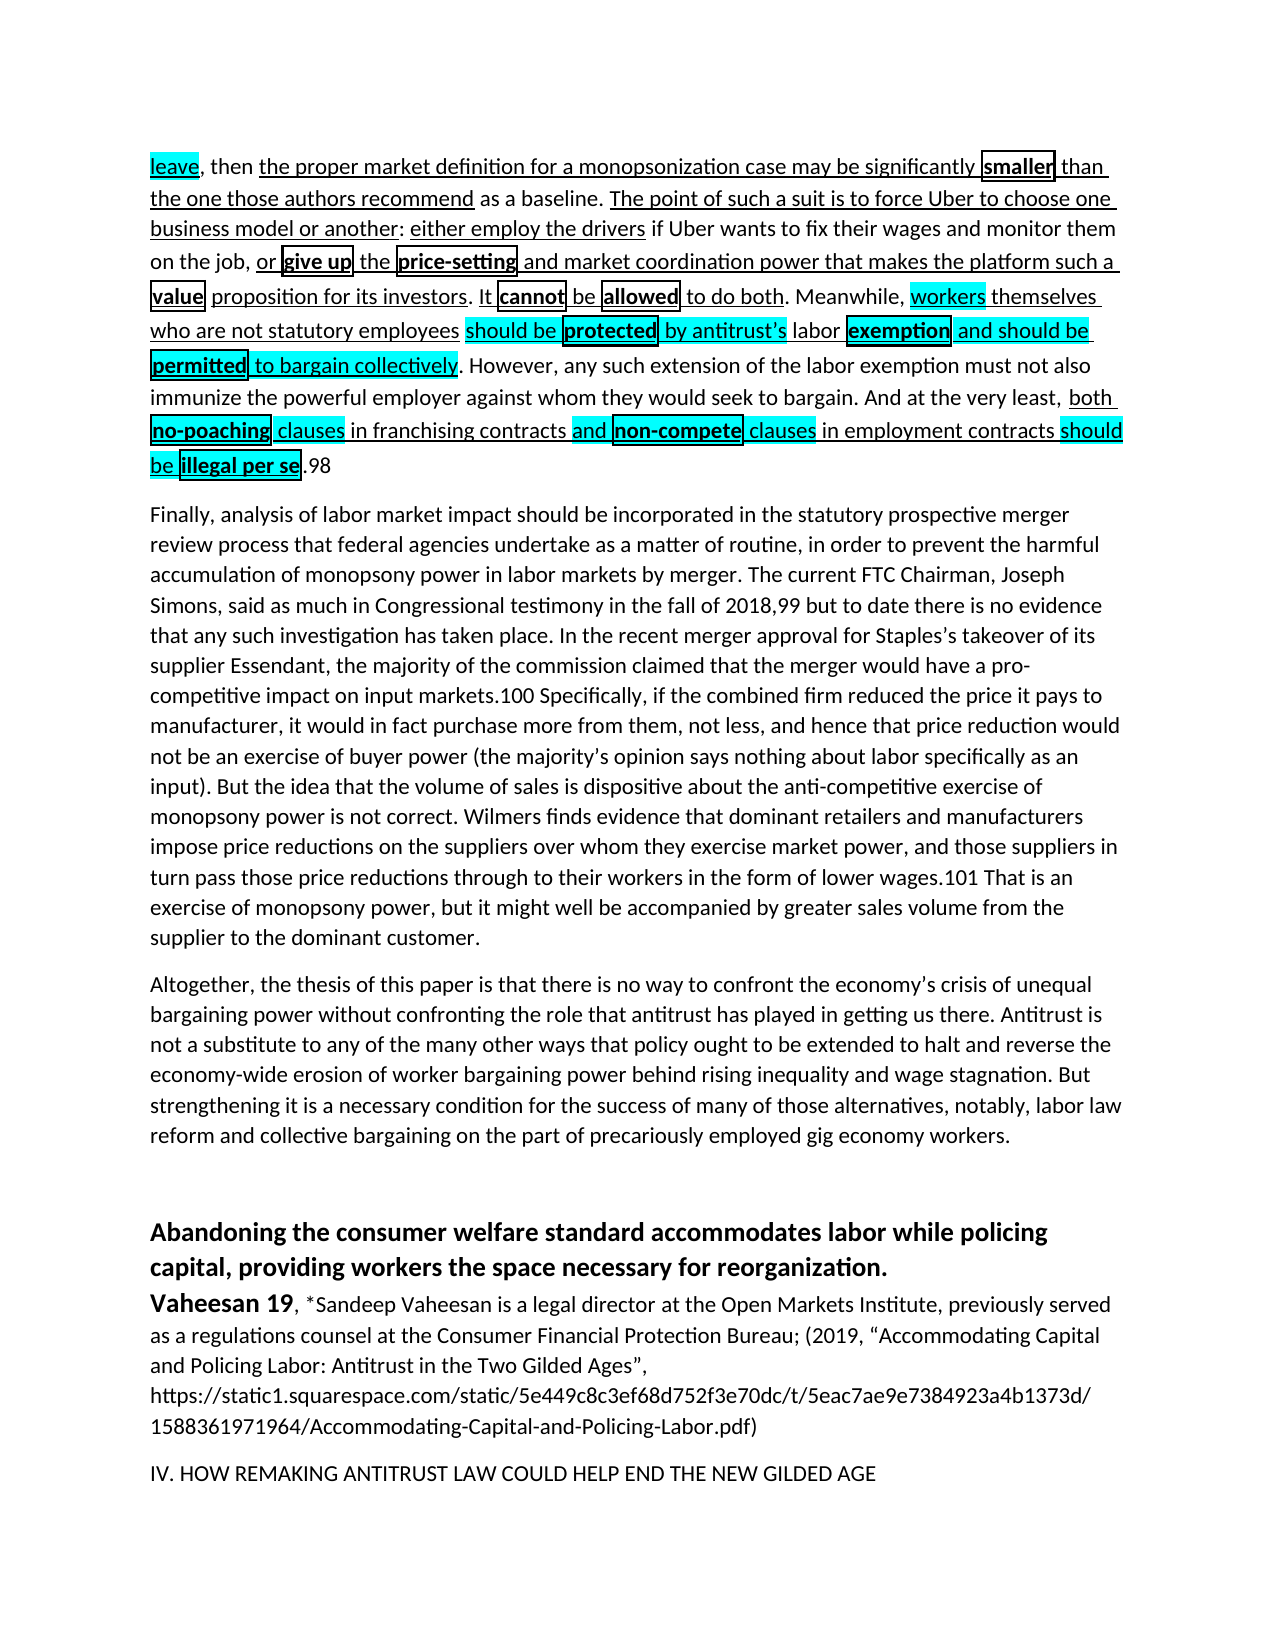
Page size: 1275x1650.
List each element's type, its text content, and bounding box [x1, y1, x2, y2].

text Altogether, the thesis of this paper is that there is no way to confront the economy’s crisis of unequal bargaining power without confronting the role that antitrust has played in getting us there. Antitrust is not a substitute to any of the many other ways that policy ought to be extended to halt and reverse the economy-wide erosion of worker bargaining power behind rising inequality and wage stagnation. But strengthening it is a necessary condition for the success of many of those alternatives, notably, labor law reform and collective bargaining on the part of precariously employed gig economy workers. [150, 970, 1125, 1149]
text Vaheesan 19, *Sandeep Vaheesan is a legal director at the Open Markets Institute, previously served as a regulations counsel at the Consumer Financial Protection Bureau; (2019, “Accommodating Capital and Policing Labor: Antitrust in the Two Gilded Ages”, https://static1.squarespace.com/static/5e449c8c3ef68d752f3e70dc/t/5eac7ae9e7384923a4b1373d/1588361971964/Accommodating-Capital-and-Policing-Labor.pdf) [150, 1286, 1125, 1440]
text IV. HOW REMAKING ANTITRUST LAW COULD HELP END THE NEW GILDED AGE [150, 1459, 1125, 1487]
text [150, 150, 1125, 481]
subtitle Abandoning the consumer welfare standard accommodates labor while policing capital, providing workers the space necessary for reorganization. [150, 1215, 1125, 1283]
text Finally, analysis of labor market impact should be incorporated in the statutory prospective merger review process that federal agencies undertake as a matter of routine, in order to prevent the harmful accumulation of monopsony power in labor markets by merger. The current FTC Chairman, Joseph Simons, said as much in Congressional testimony in the fall of 2018,99 but to date there is no evidence that any such investigation has taken place. In the recent merger approval for Staples’s takeover of its supplier Essendant, the majority of the commission claimed that the merger would have a pro-competitive impact on input markets.100 Specifically, if the combined firm reduced the price it pays to manufacturer, it would in fact purchase more from them, not less, and hence that price reduction would not be an exercise of buyer power (the majority’s opinion says nothing about labor specifically as an input). But the idea that the volume of sales is dispositive about the anti-competitive exercise of monopsony power is not correct. Wilmers finds evidence that dominant retailers and manufacturers impose price reductions on the suppliers over whom they exercise market power, and those suppliers in turn pass those price reductions through to their workers in the form of lower wages.101 That is an exercise of monopsony power, but it might well be accompanied by greater sales volume from the supplier to the dominant customer. [150, 500, 1125, 951]
